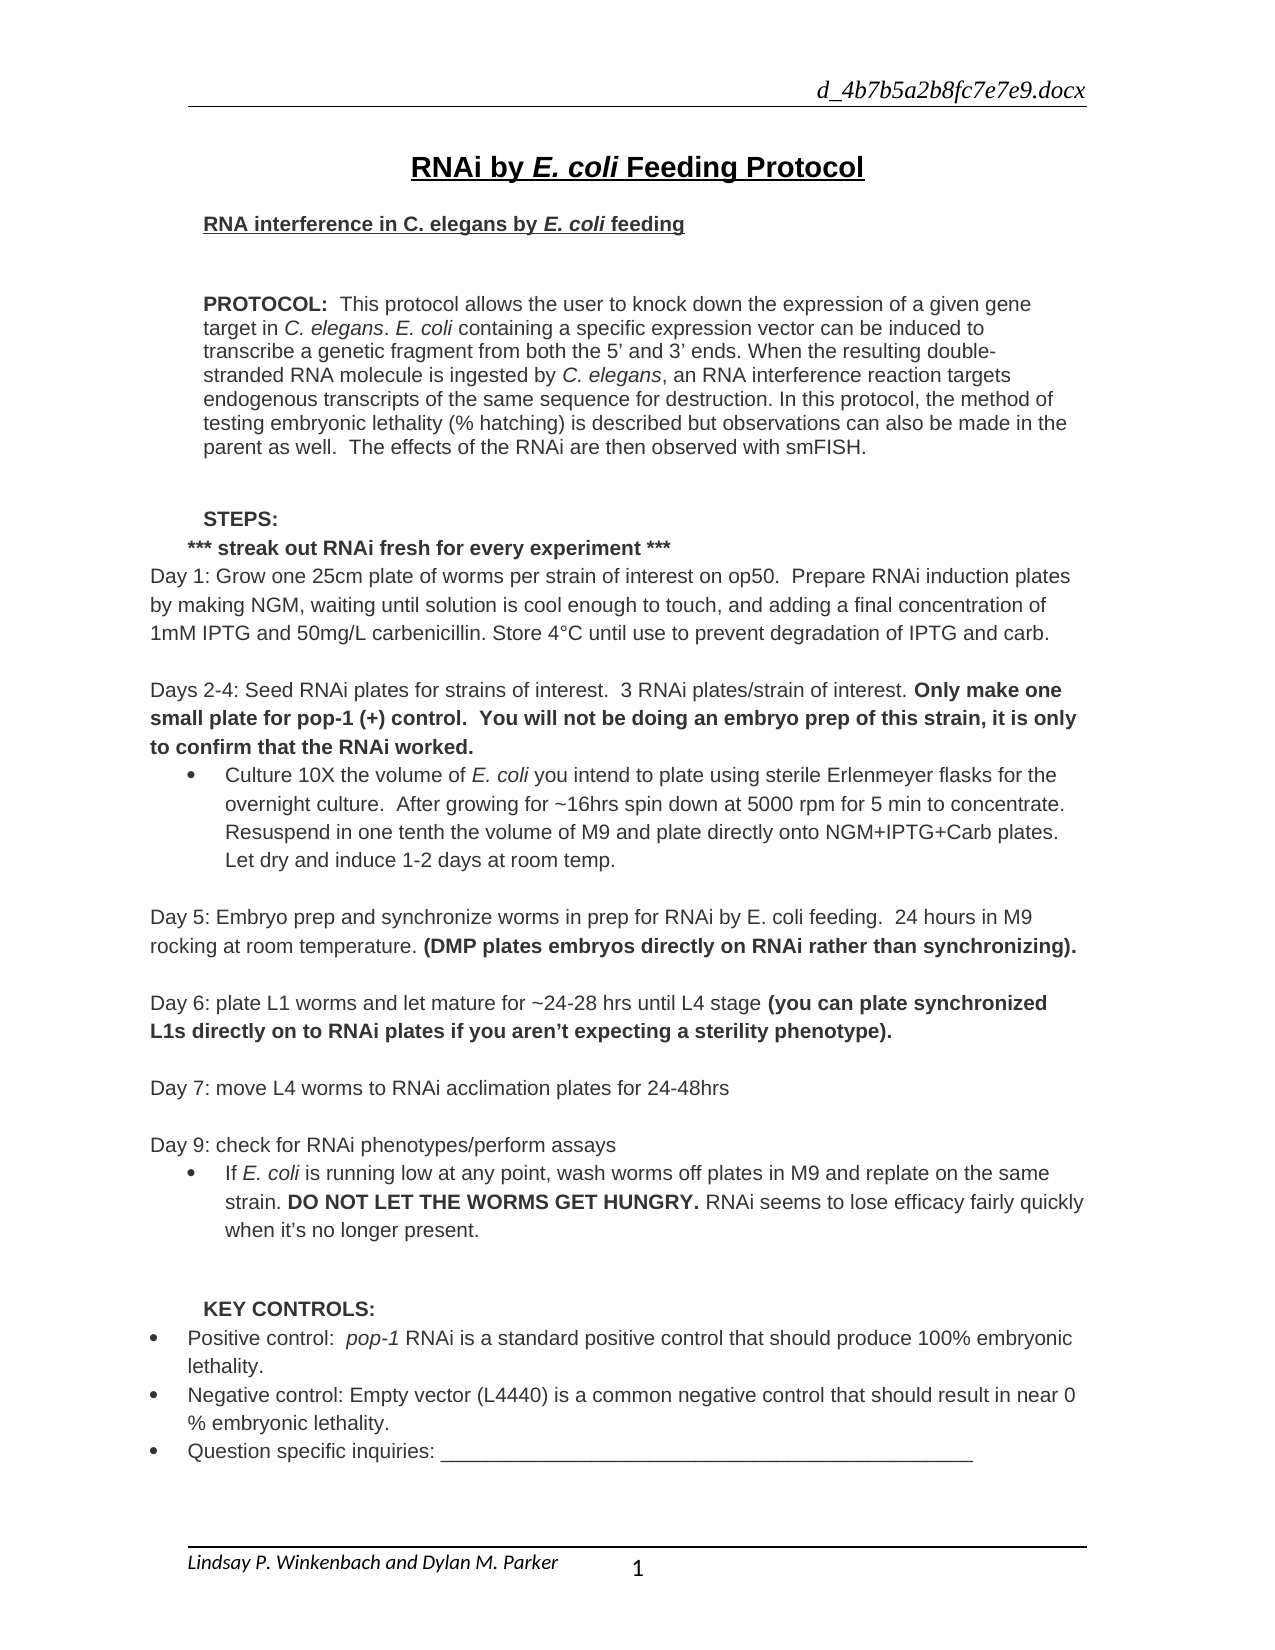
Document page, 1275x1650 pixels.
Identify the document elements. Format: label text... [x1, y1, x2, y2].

text Day 5: Embryo prep and synchronize worms in prep for RNAi by E. coli feeding. 24 hours in M9 rocking at room temperature. (DMP plates embryos directly on RNAi rather than synchronizing). [150, 901, 1087, 958]
list Culture 10X the volume of E. coli you intend to plate using sterile Erlenmeyer flasks for the overnight culture. After growing for ~16hrs spin down at 5000 rpm for 5 min to concentrate. Resuspend in one tenth the volume of M9 and plate directly onto NGM+IPTG+Carb plates. Let dry and induce 1-2 days at room temp. [187, 758, 1087, 872]
text Day 9: check for RNAi phenotypes/perform assays [150, 1128, 1087, 1157]
text Days 2-4: Seed RNAi plates for strains of interest. 3 RNAi plates/strain of interest. Only make one small plate for pop-1 (+) control. You will not be doing an embryo prep of this strain, it is only to confirm that the RNAi worked. [150, 673, 1087, 758]
list Question specific inquiries: ______________________________________________ [150, 1435, 1087, 1463]
text Day 7: move L4 worms to RNAi acclimation plates for 24-48hrs [150, 1071, 1087, 1100]
list If E. coli is running low at any point, wash worms off plates in M9 and replate on the same strain. DO NOT LET THE WORMS GET HUNGRY. RNAi seems to lose efficacy fairly quickly when it’s no longer present. [187, 1157, 1087, 1242]
text STEPS: [203, 507, 1072, 531]
list Negative control: Empty vector (L4440) is a common negative control that should result in near 0 % embryonic lethality. [150, 1378, 1087, 1435]
text RNAi by E. coli Feeding Protocol [187, 150, 1087, 183]
text *** streak out RNAi fresh for every experiment *** [187, 531, 1087, 559]
text KEY CONTROLS: [203, 1297, 1072, 1321]
text PROTOCOL: This protocol allows the user to knock down the expression of a given gene target in C. elegans. E. coli containing a specific expression vector can be induced to transcribe a genetic fragment from both the 5’ and 3’ ends. When the resulting double-stranded RNA molecule is ingested by C. elegans, an RNA interference reaction targets endogenous transcripts of the same sequence for destruction. In this protocol, the method of testing embryonic lethality (% hatching) is described but observations can also be made in the parent as well. The effects of the RNAi are then observed with smFISH. [203, 291, 1072, 459]
list Positive control: pop-1 RNAi is a standard positive control that should produce 100% embryonic lethality. [150, 1321, 1087, 1378]
text RNA interference in C. elegans by E. coli feeding [203, 212, 1072, 236]
text Day 6: plate L1 worms and let mature for ~24-28 hrs until L4 stage (you can plate synchronized L1s directly on to RNAi plates if you aren’t expecting a sterility phenotype). [150, 986, 1087, 1043]
text Day 1: Grow one 25cm plate of worms per strain of interest on op50. Prepare RNAi induction plates by making NGM, waiting until solution is cool enough to touch, and adding a final concentration of 1mM IPTG and 50mg/L carbenicillin. Store 4°C until use to prevent degradation of IPTG and carb. [150, 559, 1087, 645]
